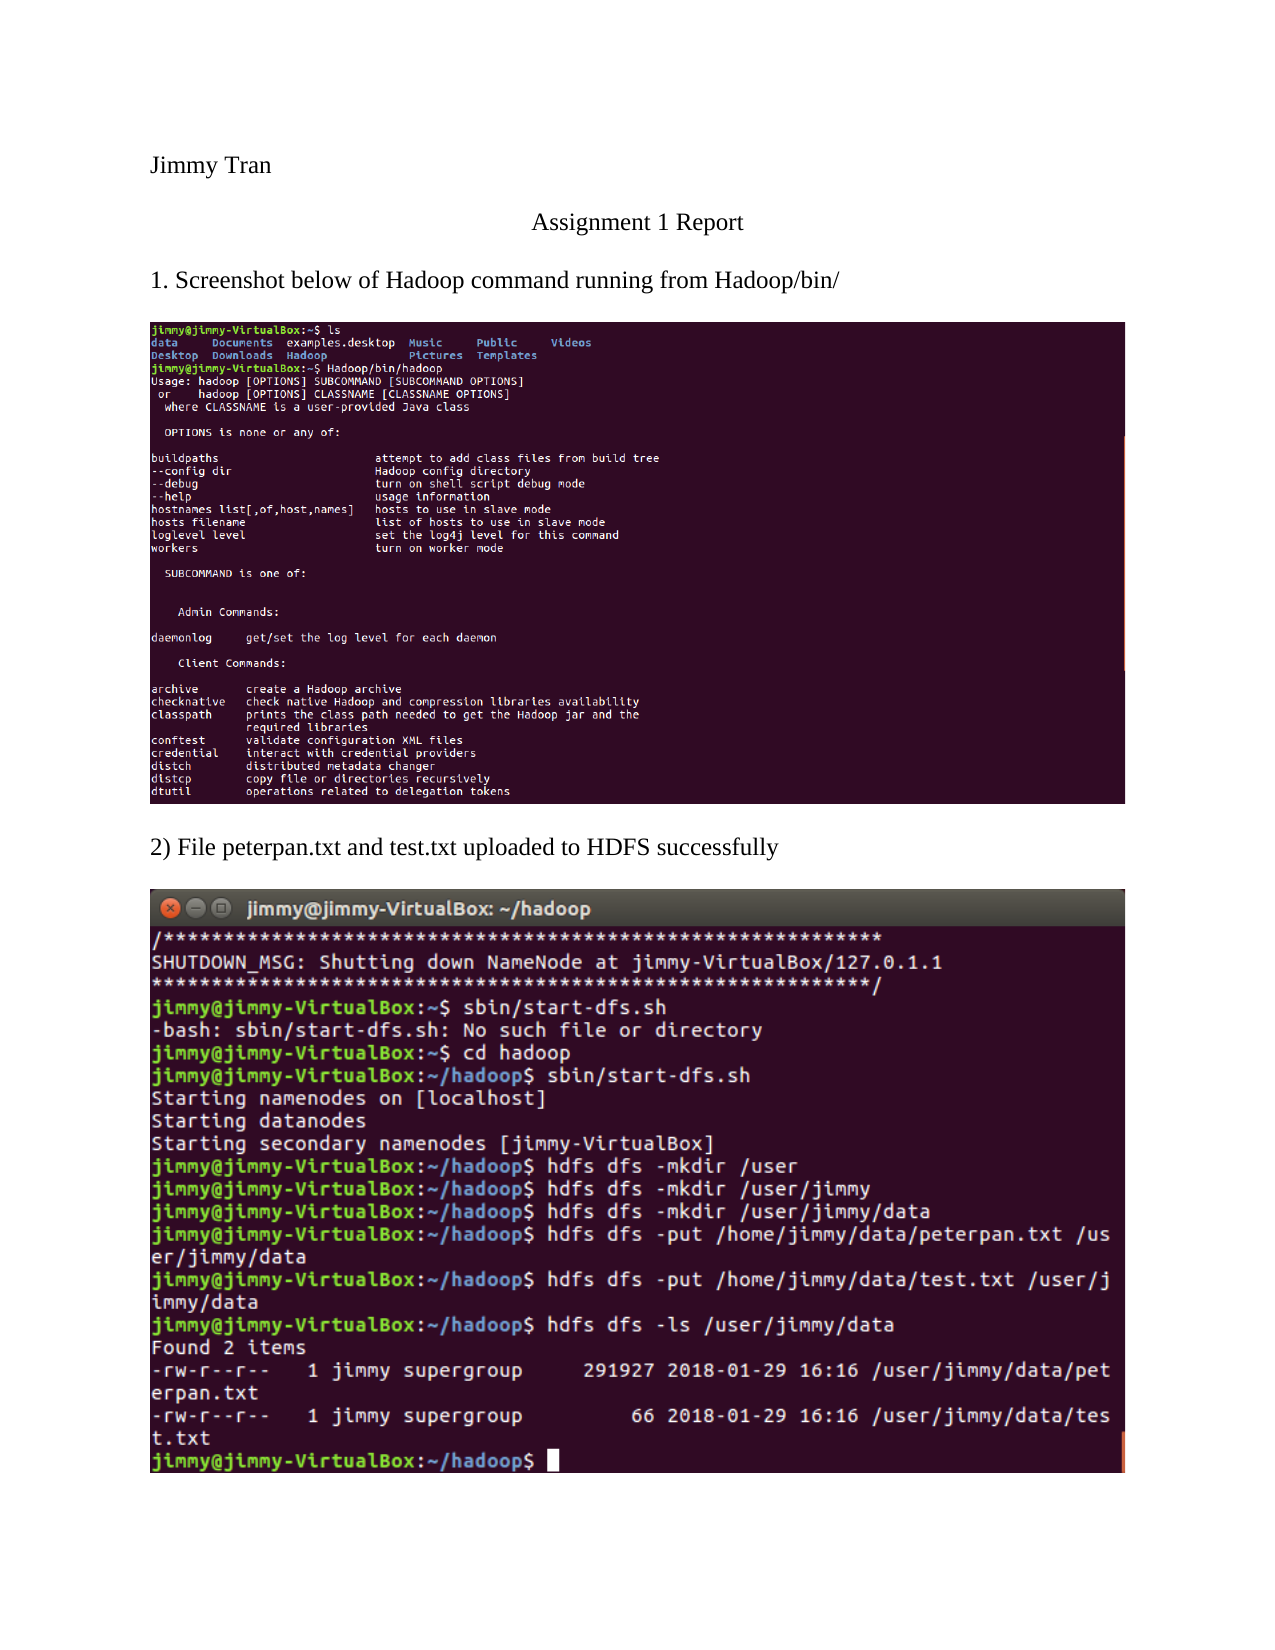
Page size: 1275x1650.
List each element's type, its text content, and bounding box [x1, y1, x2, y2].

text Jimmy Tran [150, 150, 1125, 179]
text Assignment 1 Report [150, 207, 1125, 236]
picture [150, 322, 1125, 804]
text 1. Screenshot below of Hadoop command running from Hadoop/bin/ [150, 265, 1125, 294]
text 2) File peterpan.txt and test.txt uploaded to HDFS successfully [150, 832, 1125, 860]
picture [150, 889, 1125, 1473]
